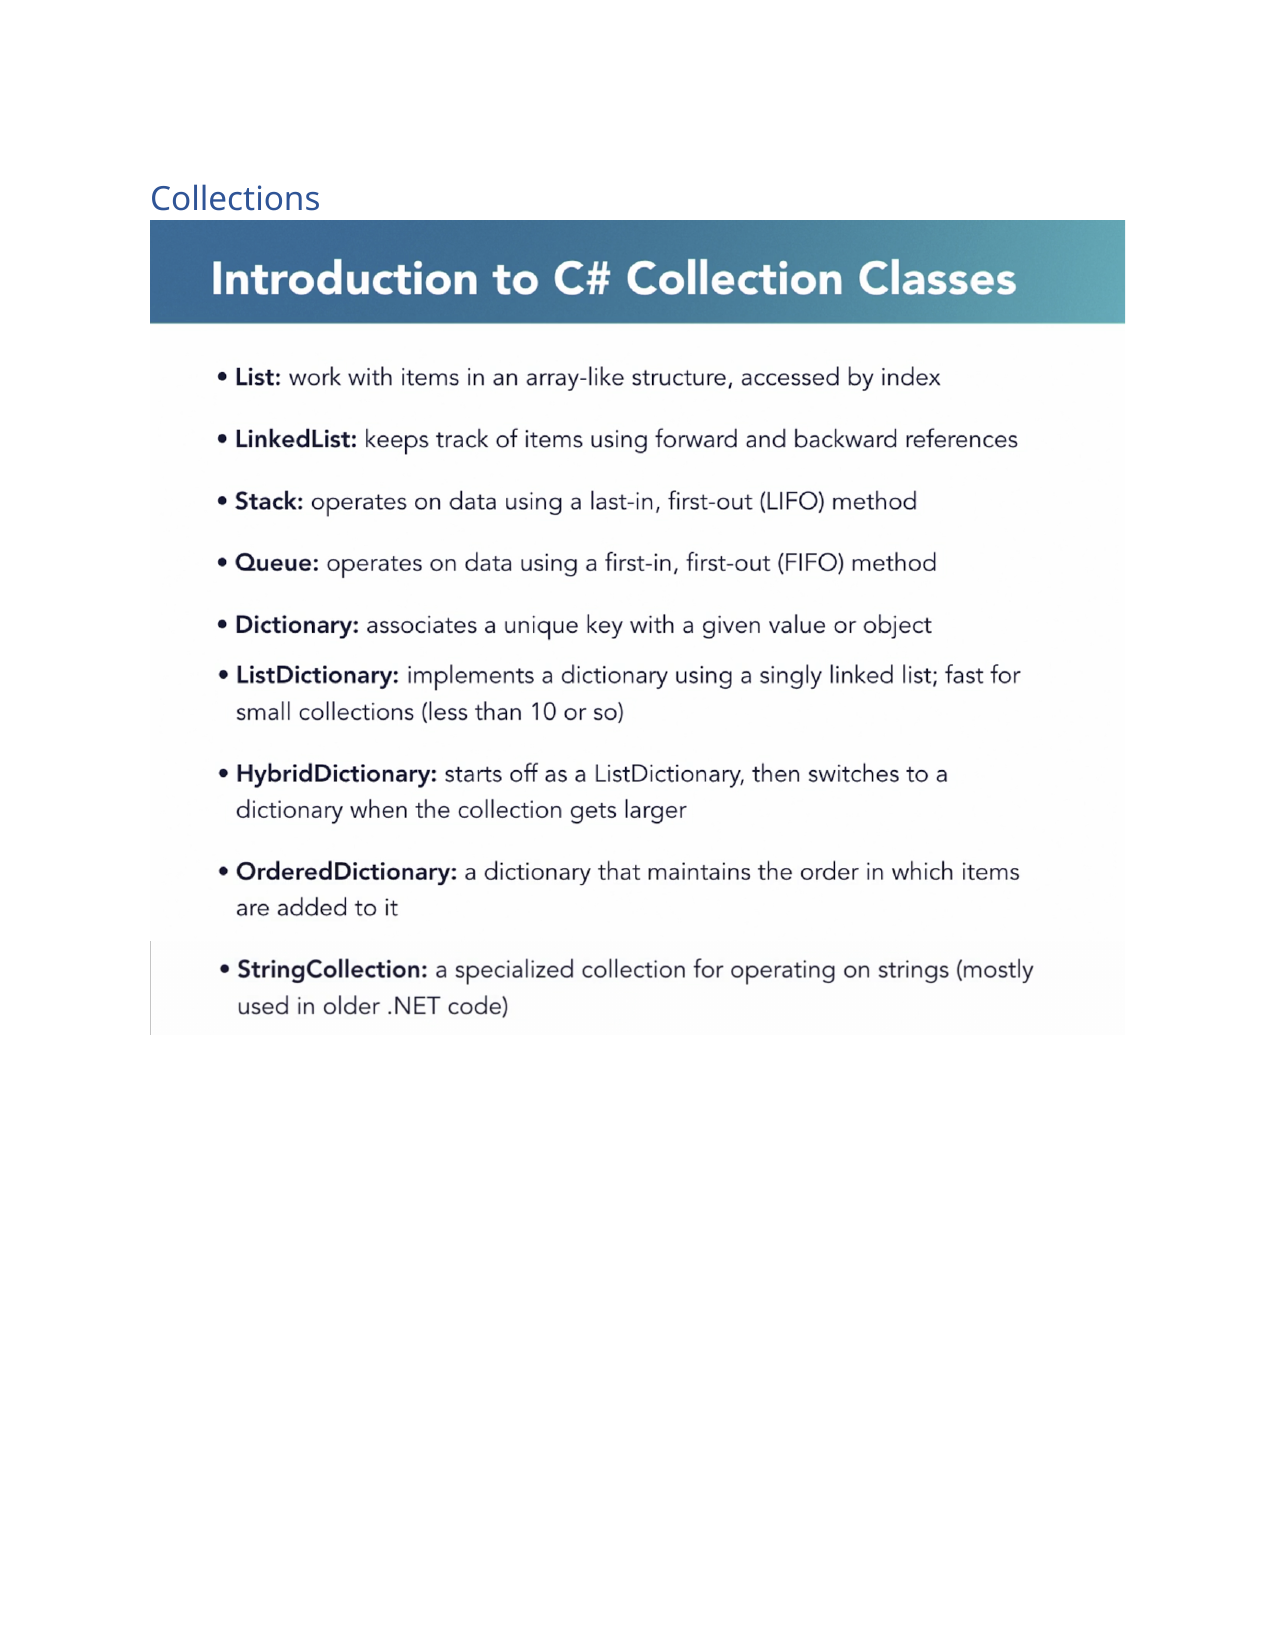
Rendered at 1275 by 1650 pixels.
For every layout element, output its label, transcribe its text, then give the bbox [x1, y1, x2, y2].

picture [150, 220, 1125, 1035]
subtitle Collections [150, 175, 1125, 220]
